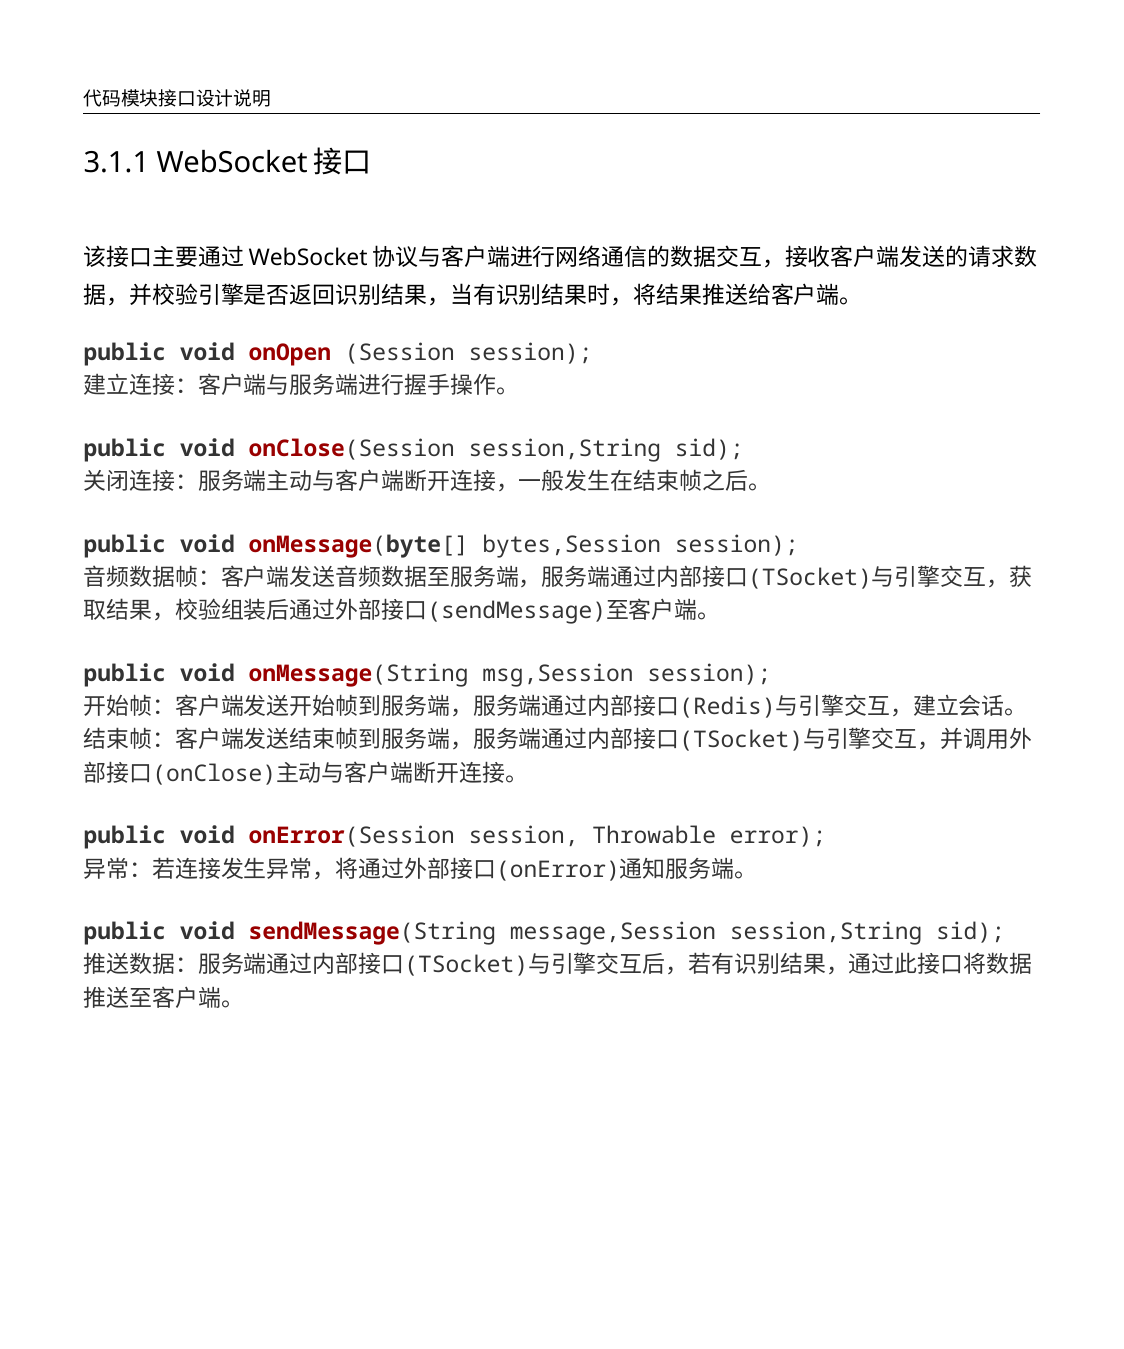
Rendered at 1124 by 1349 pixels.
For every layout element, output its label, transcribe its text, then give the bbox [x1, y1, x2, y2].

text public void onClose(Session session,String sid); [83, 432, 1040, 463]
text public void sendMessage(String message,Session session,String sid); [83, 915, 1040, 946]
text 推送数据：服务端通过内部接口(TSocket)与引擎交互后，若有识别结果，通过此接口将数据推送至客户端。 [83, 946, 1040, 1013]
text public void onOpen (Session session); [83, 336, 1040, 367]
text public void onMessage(String msg,Session session); [83, 657, 1040, 688]
text public void onMessage(byte[] bytes,Session session); [83, 527, 1040, 559]
text 建立连接：客户端与服务端进行握手操作。 [83, 367, 1040, 401]
text 开始帧：客户端发送开始帧到服务端，服务端通过内部接口(Redis)与引擎交互，建立会话。 [83, 688, 1040, 721]
text 异常：若连接发生异常，将通过外部接口(onError)通知服务端。 [83, 850, 1040, 884]
text 关闭连接：服务端主动与客户端断开连接，一般发生在结束帧之后。 [83, 463, 1040, 496]
text 音频数据帧：客户端发送音频数据至服务端，服务端通过内部接口(TSocket)与引擎交互，获取结果，校验组装后通过外部接口(sendMessage)至客户端。 [83, 559, 1040, 625]
text 该接口主要通过WebSocket协议与客户端进行网络通信的数据交互，接收客户端发送的请求数据，并校验引擎是否返回识别结果，当有识别结果时，将结果推送给客户端。 [83, 239, 1040, 310]
text 结束帧：客户端发送结束帧到服务端，服务端通过内部接口(TSocket)与引擎交互，并调用外部接口(onClose)主动与客户端断开连接。 [83, 721, 1040, 788]
subtitle 3.1.1 WebSocket接口 [83, 138, 1040, 181]
text public void onError(Session session, Throwable error); [83, 819, 1040, 850]
